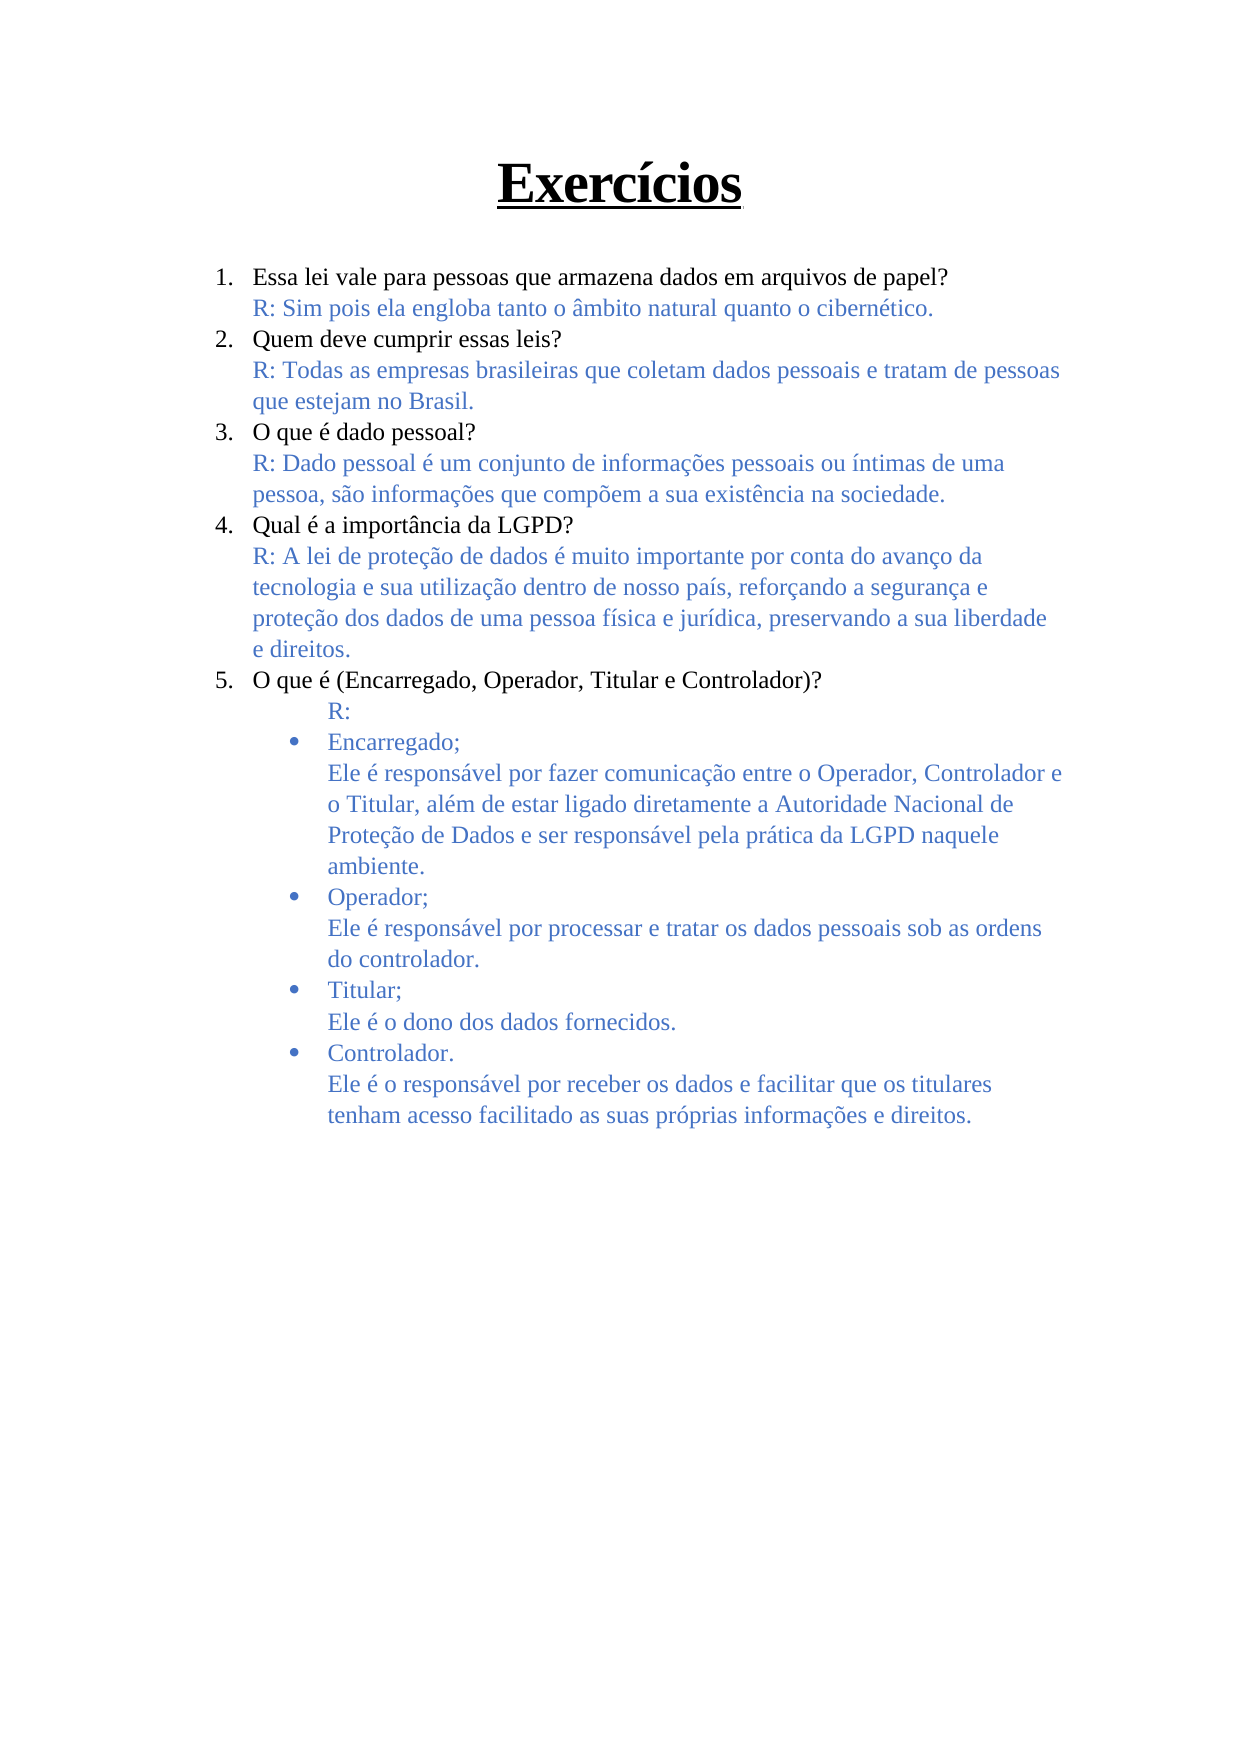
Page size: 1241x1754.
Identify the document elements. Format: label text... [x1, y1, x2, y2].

list Encarregado; Ele é responsável por fazer comunicação entre o Operador, Controlador e o Titular, além de estar ligado diretamente a Autoridade Nacional de Proteção de Dados e ser responsável pela prática da LGPD naquele ambiente. [290, 727, 1063, 880]
list Ele é o responsável por receber os dados e facilitar que os titulares tenham acesso facilitado as suas próprias informações e direitos. [327, 1069, 1063, 1128]
list Titular; [290, 976, 1063, 1004]
list R: Sim pois ela engloba tanto o âmbito natural quanto o cibernético. [252, 293, 1063, 321]
list R: Dado pessoal é um conjunto de informações pessoais ou íntimas de uma pessoa, são informações que compõem a sua existência na sociedade. [252, 448, 1063, 508]
list Operador; [290, 882, 1063, 911]
list R: [327, 696, 1063, 725]
list Ele é o dono dos dados fornecidos. [327, 1007, 1063, 1035]
list R: A lei de proteção de dados é muito importante por conta do avanço da tecnologia e sua utilização dentro de nosso país, reforçando a segurança e proteção dos dados de uma pessoa física e jurídica, preservando a sua liberdade e direitos. [252, 541, 1063, 663]
list O que é (Encarregado, Operador, Titular e Controlador)? [215, 665, 1063, 694]
list Quem deve cumprir essas leis? [215, 324, 1063, 352]
list R: Todas as empresas brasileiras que coletam dados pessoais e tratam de pessoas que estejam no Brasil. [252, 355, 1063, 414]
list Essa lei vale para pessoas que armazena dados em arquivos de papel? [215, 262, 1063, 290]
list O que é dado pessoal? [215, 417, 1063, 446]
list Controlador. [290, 1038, 1063, 1066]
list Ele é responsável por processar e tratar os dados pessoais sob as ordens do controlador. [327, 913, 1063, 973]
list Qual é a importância da LGPD? [215, 510, 1063, 539]
title Exercícios [177, 148, 1063, 215]
